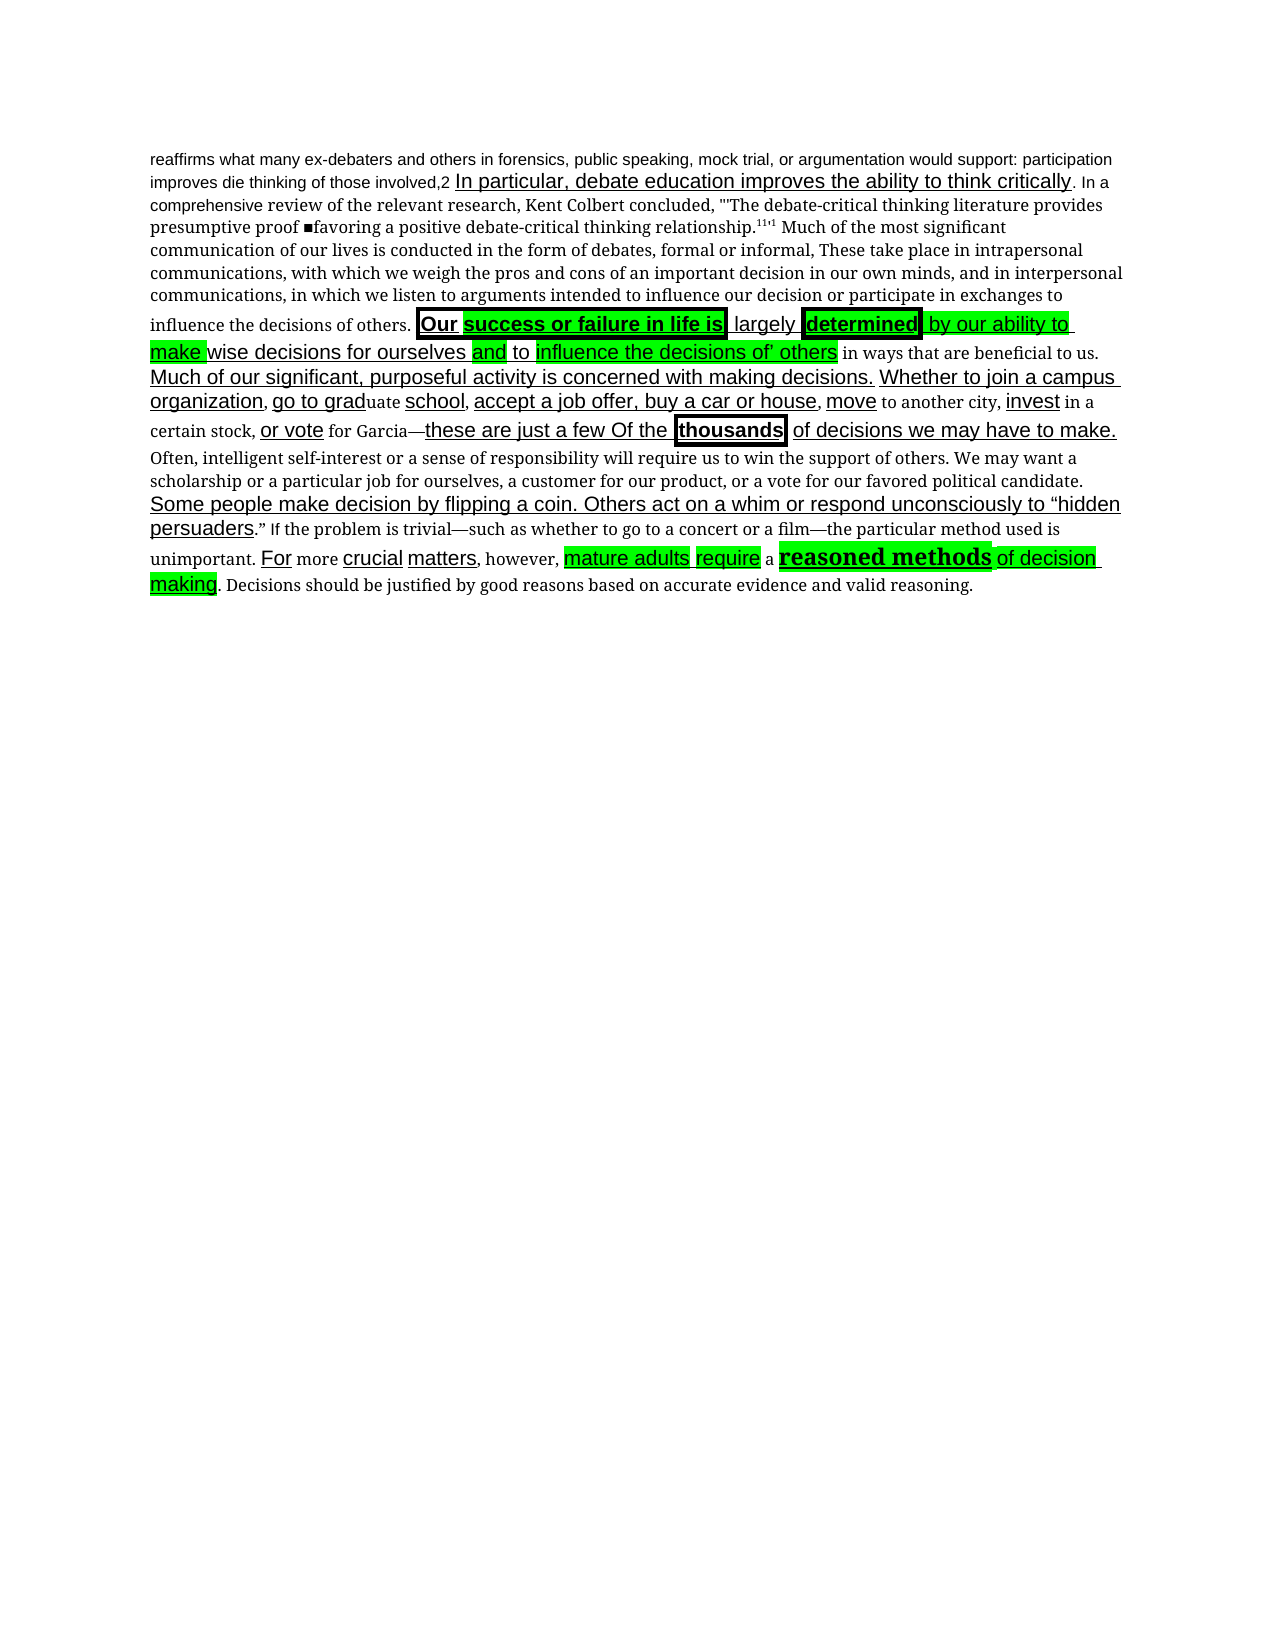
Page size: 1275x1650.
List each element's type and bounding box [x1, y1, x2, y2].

text [150, 150, 1125, 596]
